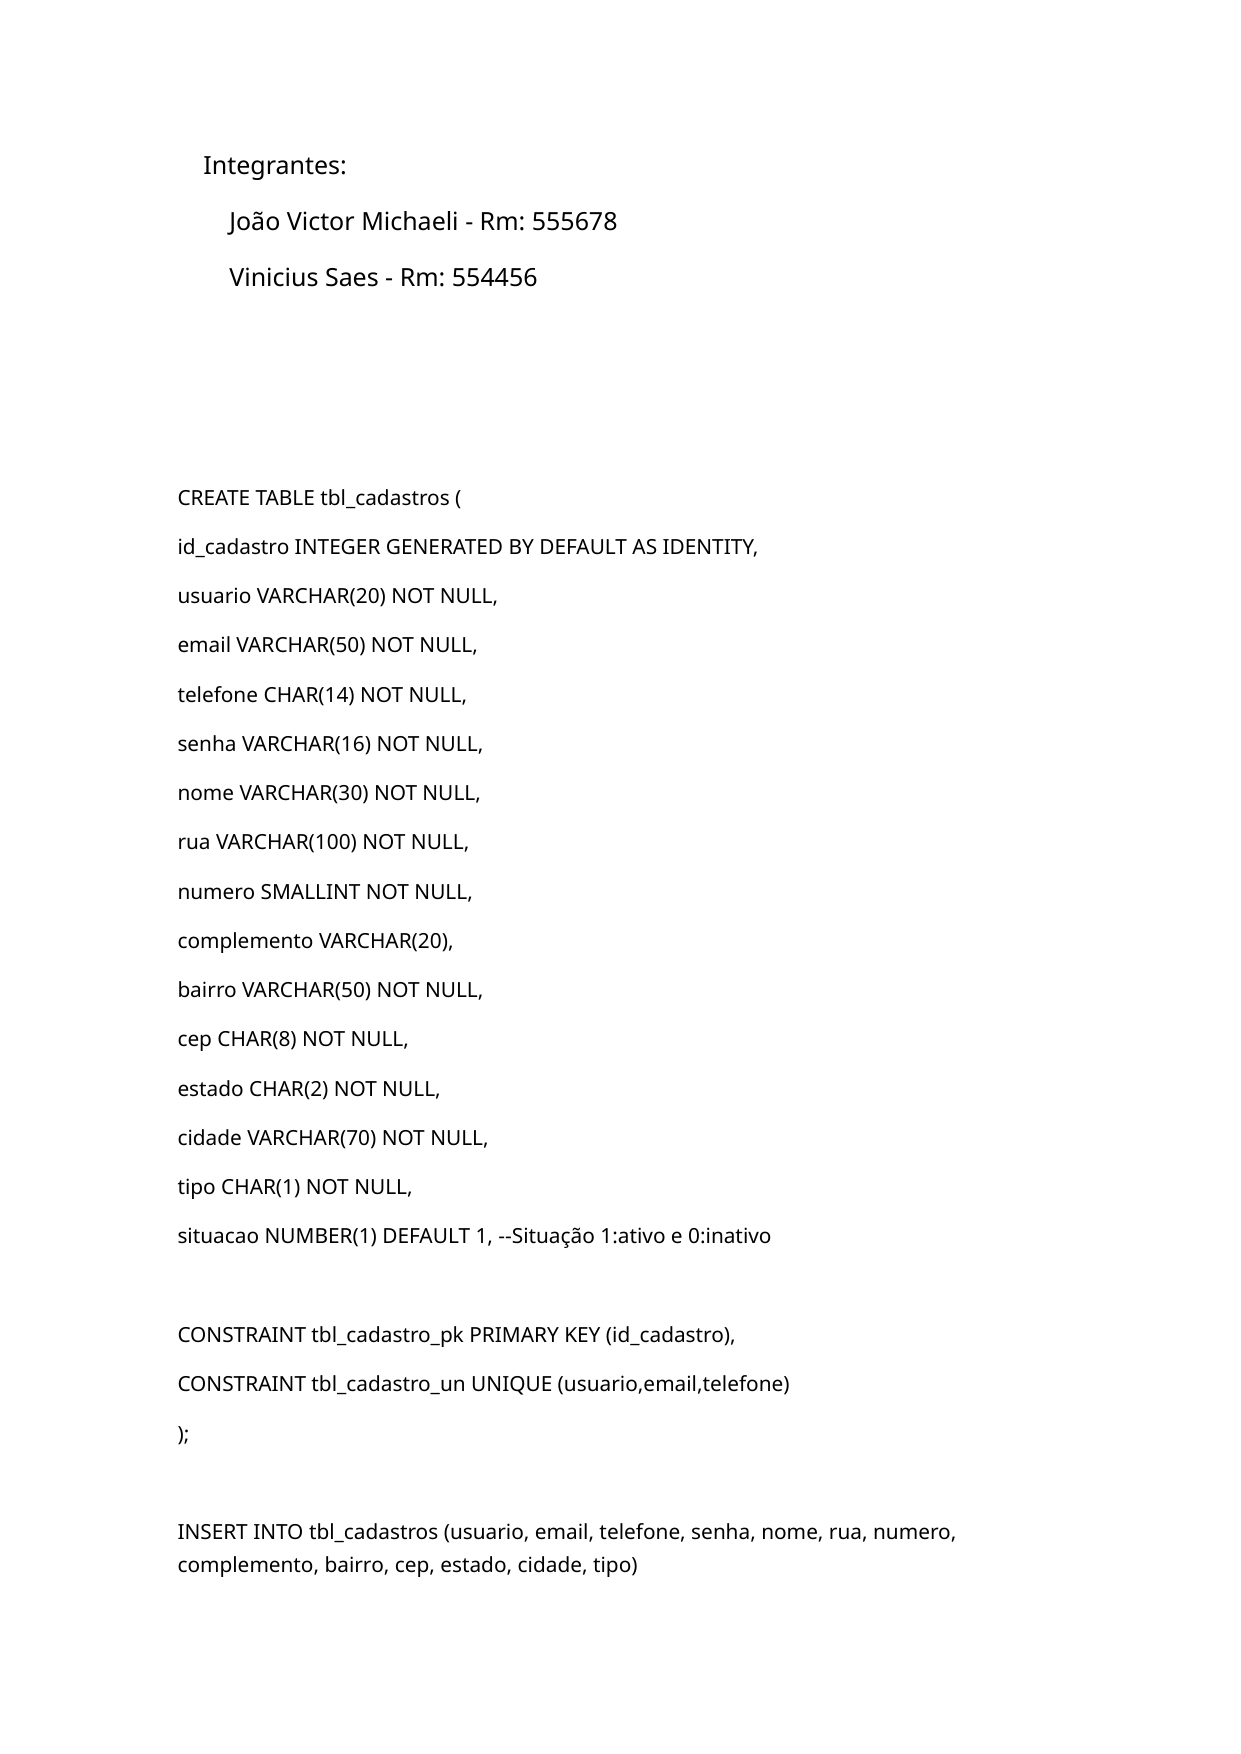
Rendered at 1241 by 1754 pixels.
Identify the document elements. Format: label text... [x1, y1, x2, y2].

text bairro VARCHAR(50) NOT NULL, [177, 975, 1063, 1004]
text cidade VARCHAR(70) NOT NULL, [177, 1123, 1063, 1152]
text nome VARCHAR(30) NOT NULL, [177, 778, 1063, 807]
text situacao NUMBER(1) DEFAULT 1, --Situação 1:ativo e 0:inativo [177, 1222, 1063, 1250]
text CONSTRAINT tbl_cadastro_un UNIQUE (usuario,email,telefone) [177, 1369, 1063, 1398]
text tipo CHAR(1) NOT NULL, [177, 1172, 1063, 1201]
text Vinicius Saes - Rm: 554456 [177, 259, 1063, 293]
text CONSTRAINT tbl_cadastro_pk PRIMARY KEY (id_cadastro), [177, 1320, 1063, 1349]
text usuario VARCHAR(20) NOT NULL, [177, 581, 1063, 609]
text rua VARCHAR(100) NOT NULL, [177, 827, 1063, 856]
text id_cadastro INTEGER GENERATED BY DEFAULT AS IDENTITY, [177, 532, 1063, 560]
text telefone CHAR(14) NOT NULL, [177, 680, 1063, 708]
text estado CHAR(2) NOT NULL, [177, 1074, 1063, 1102]
text Integrantes: [177, 148, 1063, 182]
text email VARCHAR(50) NOT NULL, [177, 630, 1063, 659]
text senha VARCHAR(16) NOT NULL, [177, 729, 1063, 757]
text INSERT INTO tbl_cadastros (usuario, email, telefone, senha, nome, rua, numero, complemento, bairro, cep, estado, cidade, tipo) [177, 1517, 1063, 1578]
text numero SMALLINT NOT NULL, [177, 877, 1063, 905]
text João Victor Michaeli - Rm: 555678 [177, 203, 1063, 237]
text ); [177, 1419, 1063, 1447]
text complemento VARCHAR(20), [177, 926, 1063, 954]
text cep CHAR(8) NOT NULL, [177, 1024, 1063, 1053]
text CREATE TABLE tbl_cadastros ( [177, 483, 1063, 511]
